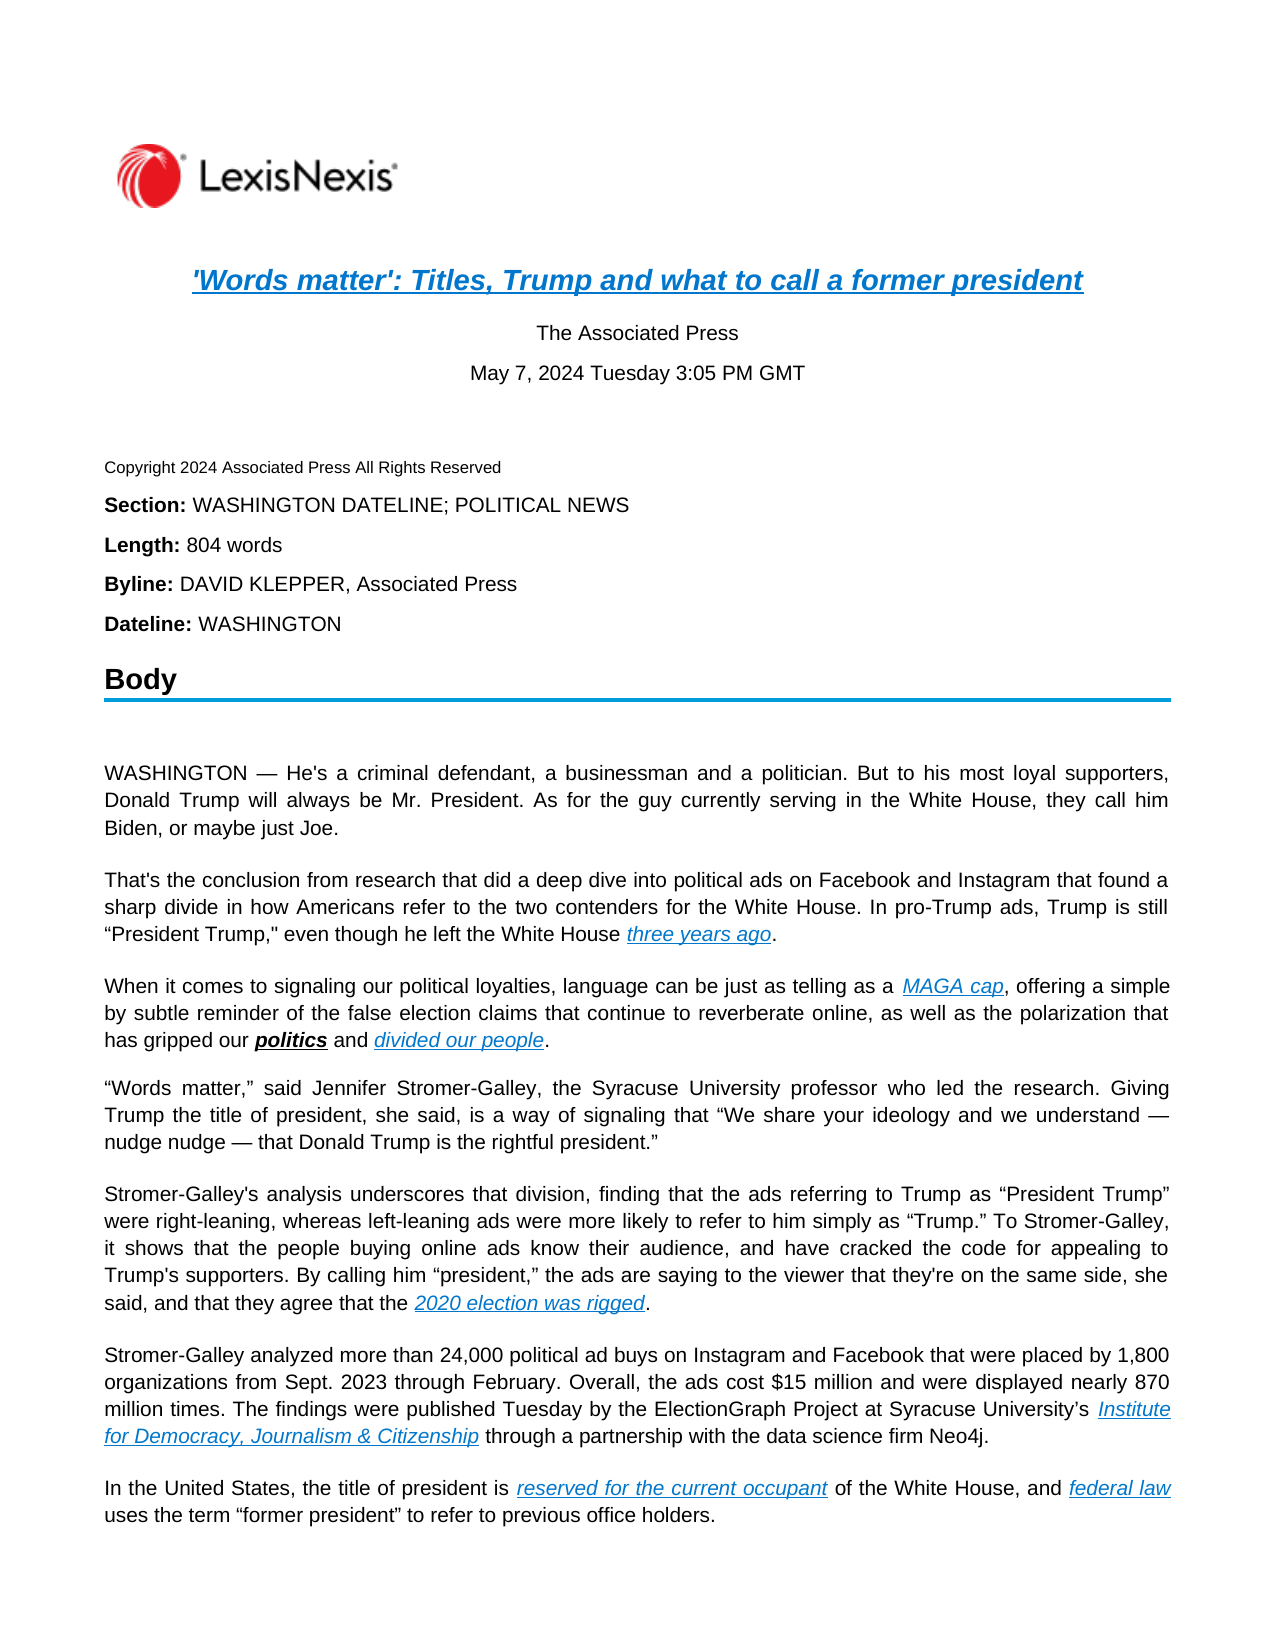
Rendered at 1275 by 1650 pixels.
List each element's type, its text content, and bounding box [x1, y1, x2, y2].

text Byline: DAVID KLEPPER, Associated Press [104, 569, 1171, 596]
text Copyright 2024 Associated Press All Rights Reserved [104, 426, 1171, 477]
text Dateline: WASHINGTON [104, 608, 1171, 636]
text When it comes to signaling our political loyalties, language can be just as telling as a MAGA cap, offering a simple by subtle reminder of the false election claims that continue to reverberate online, as well as the polarization that has gripped our politics and divided our people. [104, 971, 1171, 1052]
text “Words matter,” said Jennifer Stromer-Galley, the Syracuse University professor who led the research. Giving Trump the title of president, she said, is a way of signaling that “We share your ideology and we understand — nudge nudge — that Donald Trump is the rightful president.” [104, 1073, 1171, 1154]
text Stromer-Galley's analysis underscores that division, finding that the ads referring to Trump as “President Trump” were right-leaning, whereas left-leaning ads were more likely to refer to him simply as “Trump.” To Stromer-Galley, it shows that the people buying online ads know their audience, and have cracked the code for appealing to Trump's supporters. By calling him “president,” the ads are saying to the viewer that they're on the same side, she said, and that they agree that the 2020 election was rigged. [104, 1179, 1171, 1314]
text May 7, 2024 Tuesday 3:05 PM GMT [104, 357, 1171, 384]
subtitle 'Words matter': Titles, Trump and what to call a former president [104, 261, 1171, 297]
text Section: WASHINGTON DATELINE; POLITICAL NEWS [104, 490, 1171, 517]
text That's the conclusion from research that did a deep dive into political ads on Facebook and Instagram that found a sharp divide in how Americans refer to the two contenders for the White House. In pro-Trump ads, Trump is still “President Trump," even though he left the White House three years ago. [104, 864, 1171, 946]
text Stromer-Galley analyzed more than 24,000 political ad buys on Instagram and Facebook that were placed by 1,800 organizations from Sept. 2023 through February. Overall, the ads cost $15 million and were displayed nearly 870 million times. The findings were published Tuesday by the ElectionGraph Project at Syracuse University’s Institute for Democracy, Journalism & Citizenship through a partnership with the data science firm Neo4j. [104, 1339, 1171, 1448]
text Body [104, 661, 1171, 696]
text In the United States, the title of president is reserved for the current occupant of the White House, and federal law uses the term “former president” to refer to previous office holders. [104, 1473, 1171, 1527]
text WASHINGTON — He's a criminal defendant, a businessman and a politician. But to his most loyal supporters, Donald Trump will always be Mr. President. As for the guy currently serving in the White House, they call him Biden, or maybe just Joe. [104, 758, 1171, 839]
text The Associated Press [104, 318, 1171, 345]
picture [104, 144, 412, 208]
text Length: 804 words [104, 529, 1171, 556]
